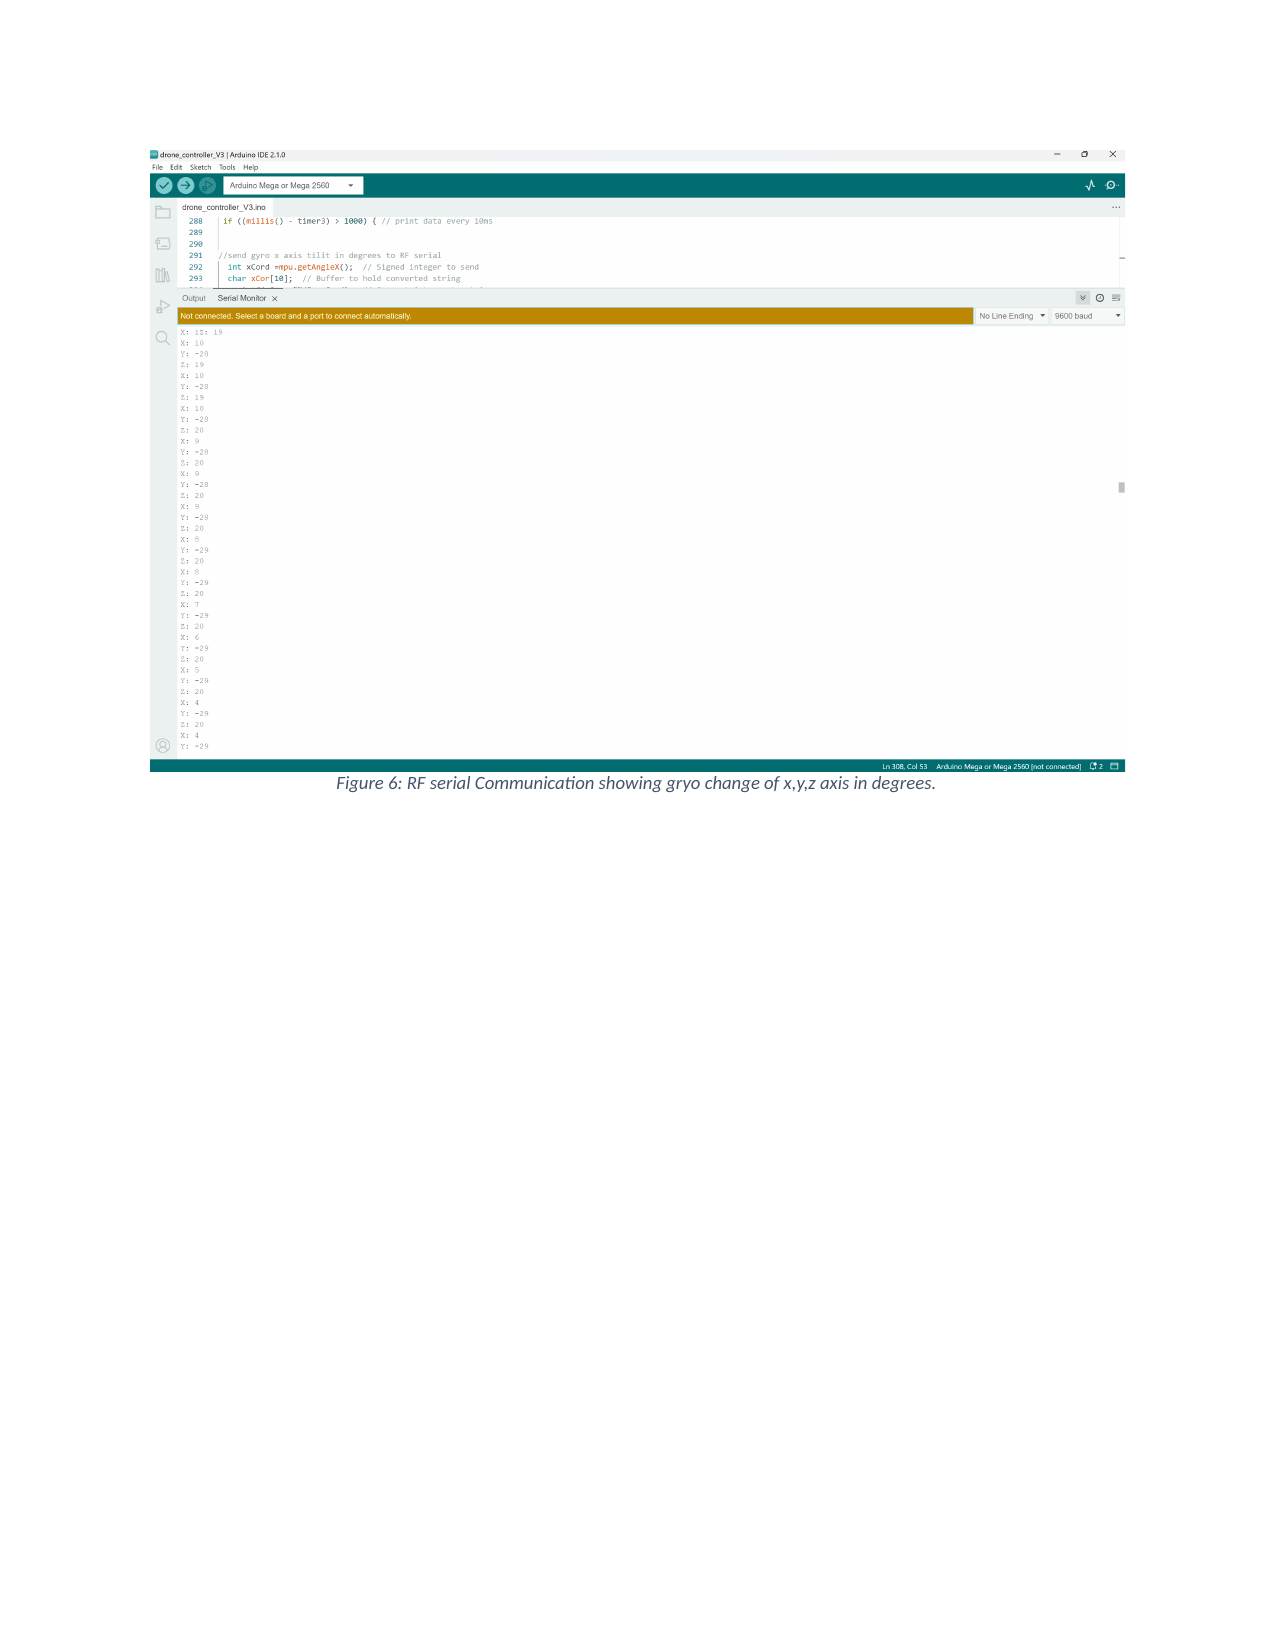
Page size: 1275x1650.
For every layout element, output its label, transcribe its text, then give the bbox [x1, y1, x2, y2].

text Figure 6: RF serial Communication showing gryo change of x,y,z axis in degrees. [150, 772, 1125, 794]
picture [150, 150, 1125, 772]
